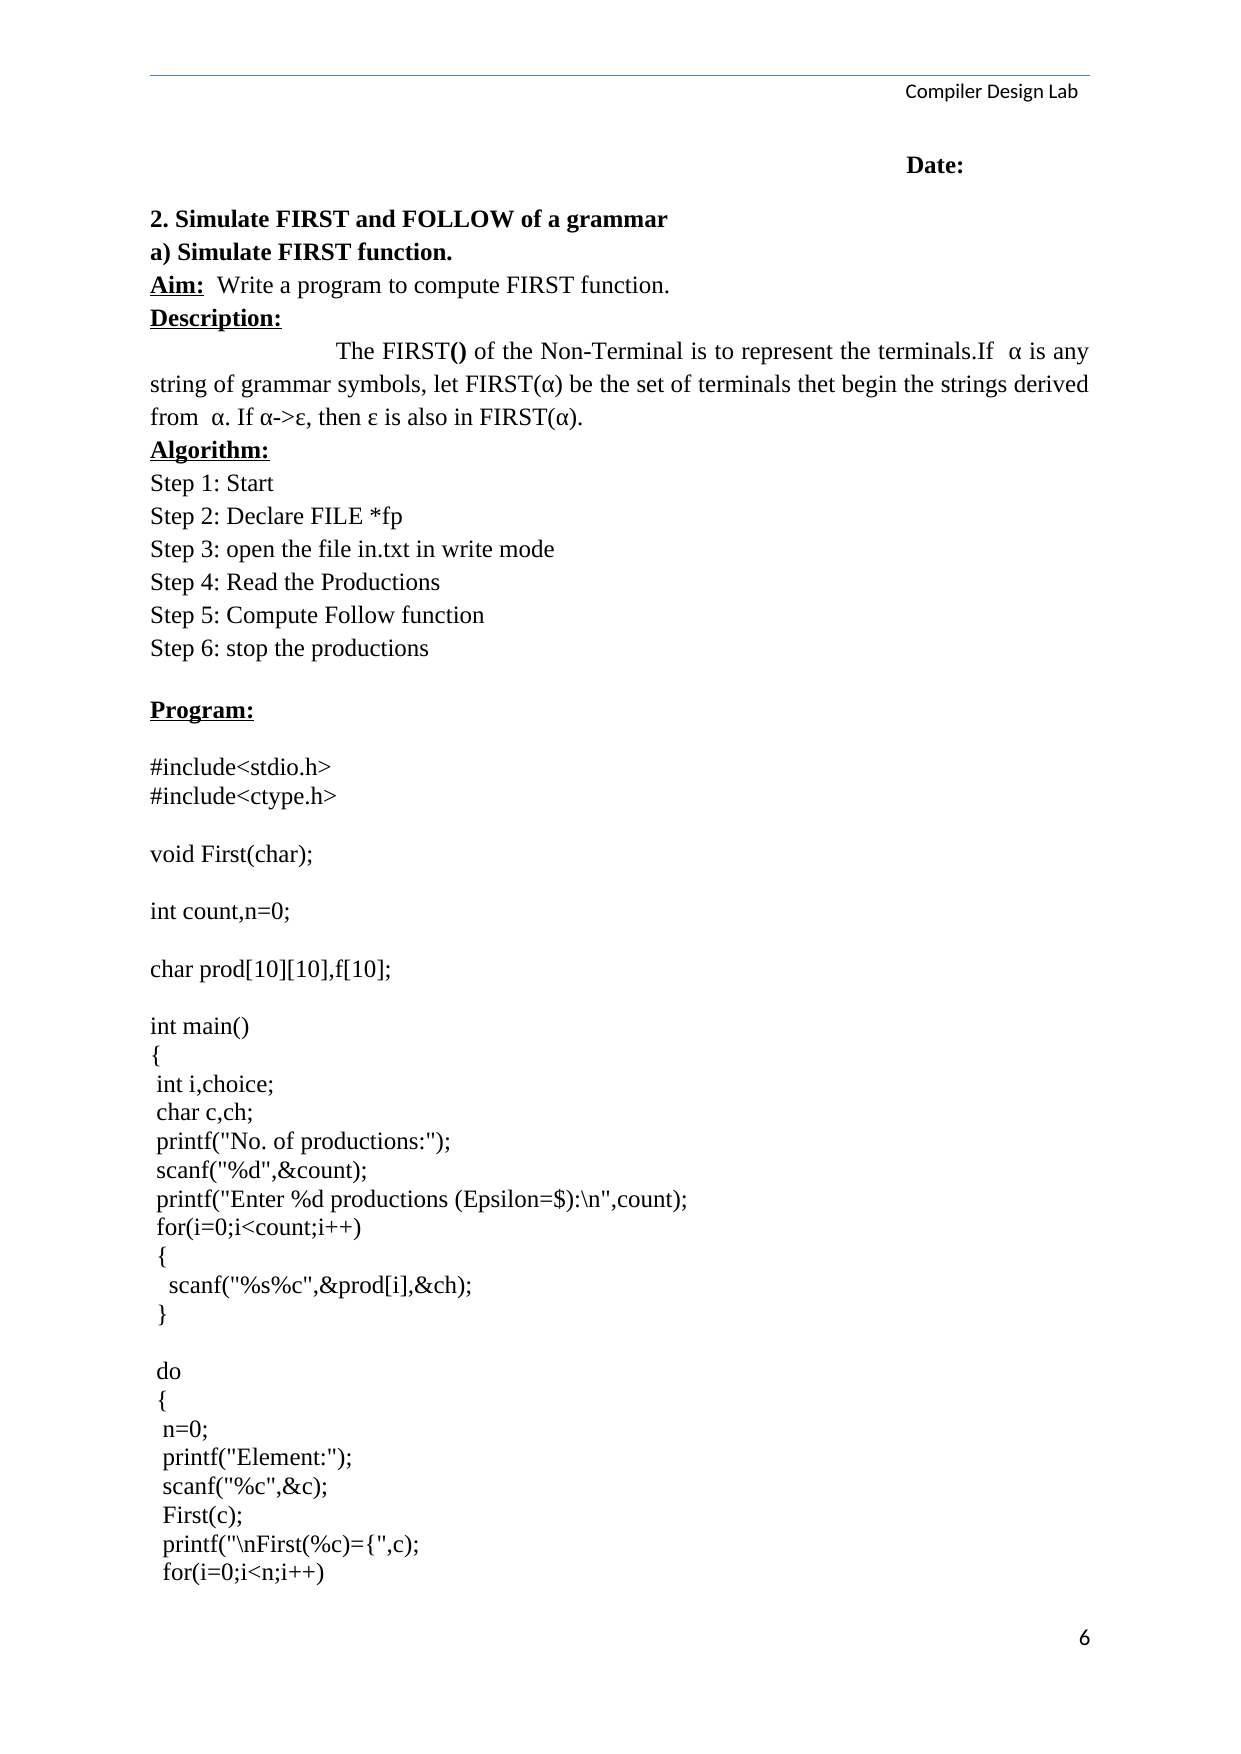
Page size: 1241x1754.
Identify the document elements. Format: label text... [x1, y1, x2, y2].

text printf("\nFirst(%c)={",c); [150, 1529, 1090, 1557]
text The FIRST() of the Non-Terminal is to represent the terminals.If α is any string of grammar symbols, let FIRST(α) be the set of terminals thet begin the strings derived from α. If α->ε, then ε is also in FIRST(α). [150, 336, 1090, 431]
text int i,choice; [150, 1069, 1090, 1097]
text { [150, 1385, 1090, 1414]
text Date: [150, 150, 1090, 179]
text #include<ctype.h> [150, 781, 1090, 810]
text n=0; [150, 1414, 1090, 1442]
text { [150, 1040, 1090, 1069]
text Description: [150, 303, 1090, 332]
text } [150, 1299, 1090, 1327]
text char prod[10][10],f[10]; [150, 954, 1090, 982]
text printf("Enter %d productions (Epsilon=$):\n",count); [150, 1184, 1090, 1212]
text Aim: Write a program to compute FIRST function. [150, 270, 1090, 299]
text printf("No. of productions:"); [150, 1126, 1090, 1155]
text First(c); [150, 1500, 1090, 1529]
text #include<stdio.h> [150, 752, 1090, 781]
text a) Simulate FIRST function. [150, 237, 1090, 266]
text Program: [150, 695, 1090, 724]
text Step 2: Declare FILE *fp [150, 501, 1090, 530]
text scanf("%d",&count); [150, 1155, 1090, 1184]
text 2. Simulate FIRST and FOLLOW of a grammar [150, 204, 1090, 233]
text Step 1: Start [150, 468, 1090, 497]
text { [150, 1241, 1090, 1270]
text Step 6: stop the productions [150, 633, 1090, 662]
text scanf("%c",&c); [150, 1471, 1090, 1500]
text void First(char); [150, 839, 1090, 867]
text for(i=0;i<n;i++) [150, 1557, 1090, 1586]
text printf("Element:"); [150, 1442, 1090, 1471]
text for(i=0;i<count;i++) [150, 1212, 1090, 1241]
text Step 3: open the file in.txt in write mode [150, 534, 1090, 563]
text Step 4: Read the Productions [150, 567, 1090, 596]
text scanf("%s%c",&prod[i],&ch); [150, 1270, 1090, 1299]
text int main() [150, 1011, 1090, 1040]
text int count,n=0; [150, 896, 1090, 925]
text char c,ch; [150, 1097, 1090, 1126]
text Algorithm: [150, 435, 1090, 464]
text Step 5: Compute Follow function [150, 600, 1090, 629]
text do [150, 1356, 1090, 1385]
